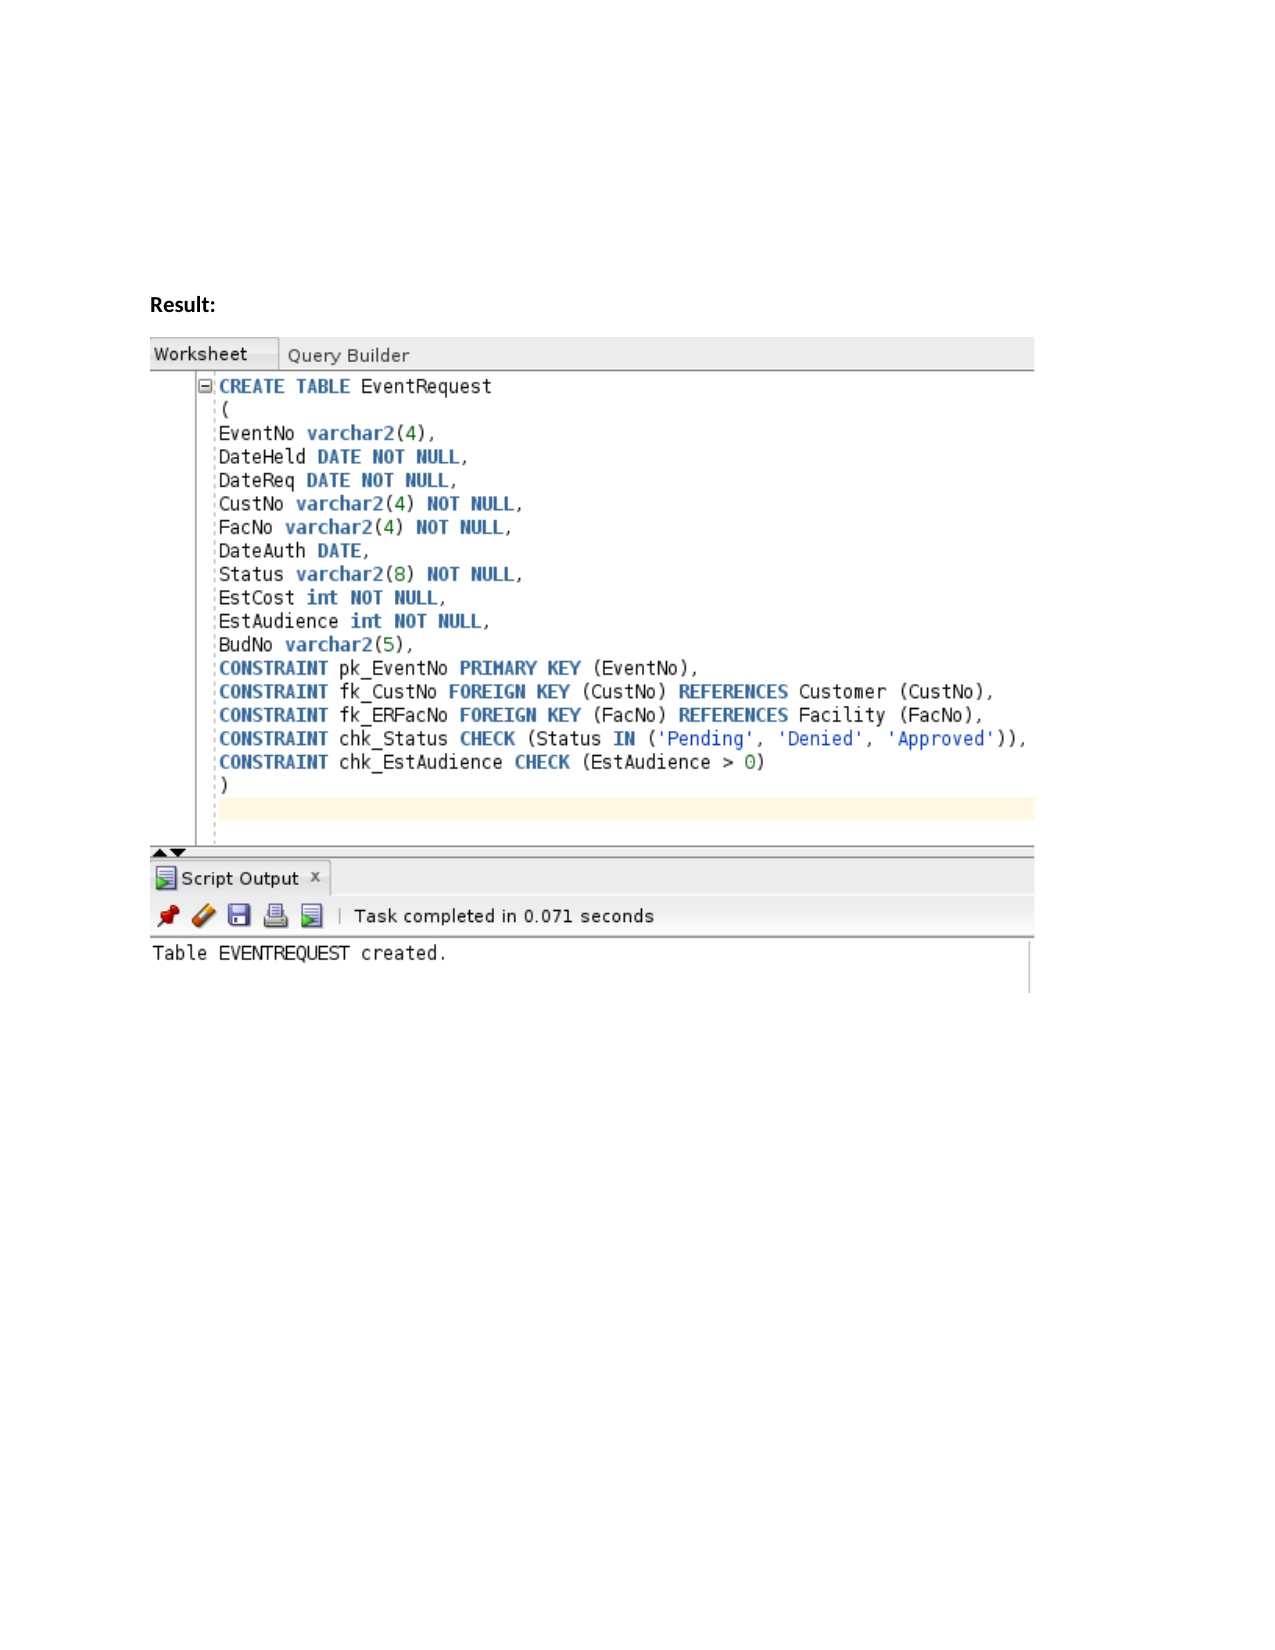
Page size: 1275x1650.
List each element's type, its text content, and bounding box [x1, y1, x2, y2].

text Result: [150, 291, 1125, 319]
picture [150, 337, 1035, 993]
